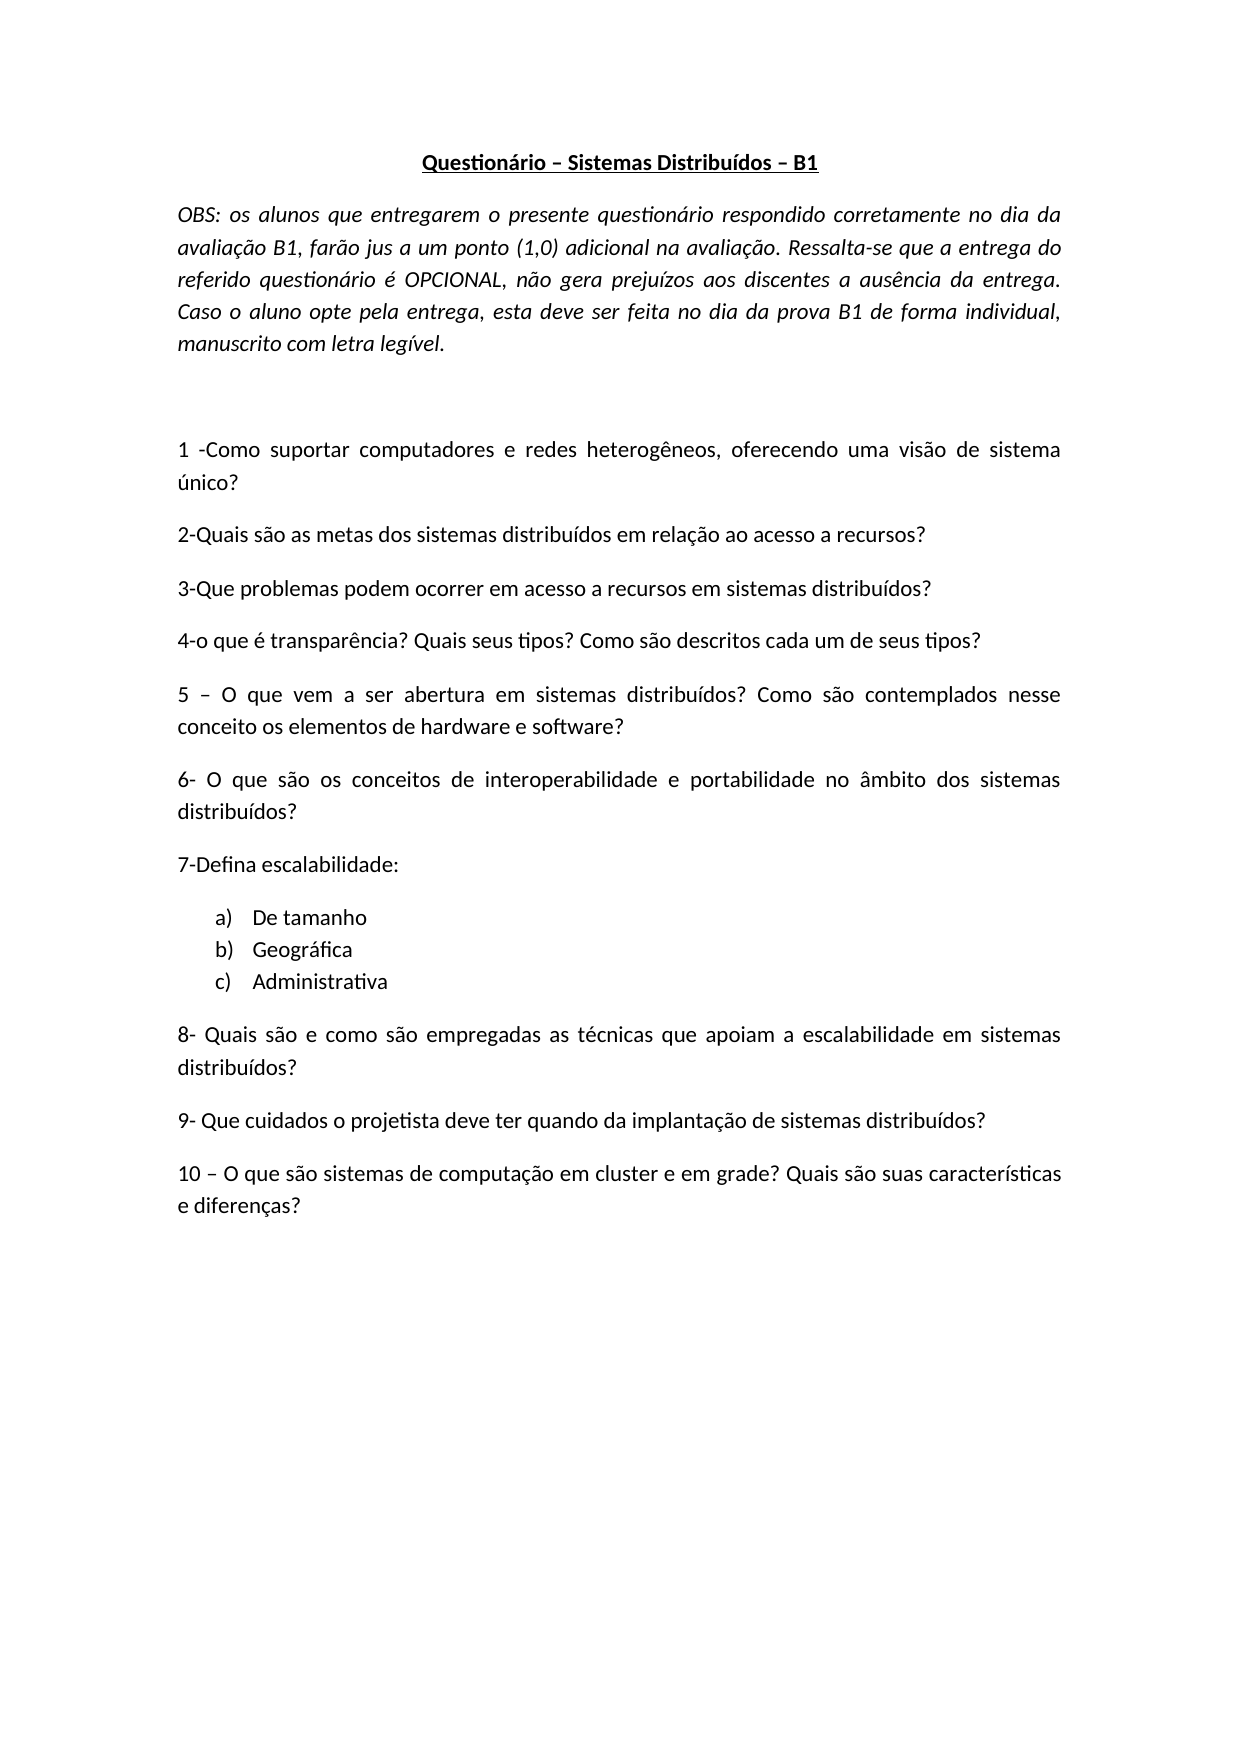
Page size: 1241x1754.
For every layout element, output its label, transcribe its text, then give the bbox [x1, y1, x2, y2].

text 1 -Como suportar computadores e redes heterogêneos, oferecendo uma visão de sistema único? [177, 435, 1063, 496]
text 4-o que é transparência? Quais seus tipos? Como são descritos cada um de seus tipos? [177, 627, 1063, 655]
text 5 – O que vem a ser abertura em sistemas distribuídos? Como são contemplados nesse conceito os elementos de hardware e software? [177, 680, 1063, 740]
text 8- Quais são e como são empregadas as técnicas que apoiam a escalabilidade em sistemas distribuídos? [177, 1021, 1063, 1081]
text 6- O que são os conceitos de interoperabilidade e portabilidade no âmbito dos sistemas distribuídos? [177, 765, 1063, 825]
list Geográfica [215, 935, 1063, 963]
text 2-Quais são as metas dos sistemas distribuídos em relação ao acesso a recursos? [177, 521, 1063, 549]
list Administrativa [215, 967, 1063, 996]
text Questionário – Sistemas Distribuídos – B1 [177, 148, 1063, 176]
text 7-Defina escalabilidade: [177, 850, 1063, 878]
text OBS: os alunos que entregarem o presente questionário respondido corretamente no dia da avaliação B1, farão jus a um ponto (1,0) adicional na avaliação. Ressalta-se que a entrega do referido questionário é OPCIONAL, não gera prejuízos aos discentes a ausência da entrega. Caso o aluno opte pela entrega, esta deve ser feita no dia da prova B1 de forma individual, manuscrito com letra legível. [177, 201, 1063, 357]
list De tamanho [215, 903, 1063, 931]
text 3-Que problemas podem ocorrer em acesso a recursos em sistemas distribuídos? [177, 574, 1063, 602]
text 10 – O que são sistemas de computação em cluster e em grade? Quais são suas características e diferenças? [177, 1159, 1063, 1219]
text 9- Que cuidados o projetista deve ter quando da implantação de sistemas distribuídos? [177, 1106, 1063, 1134]
